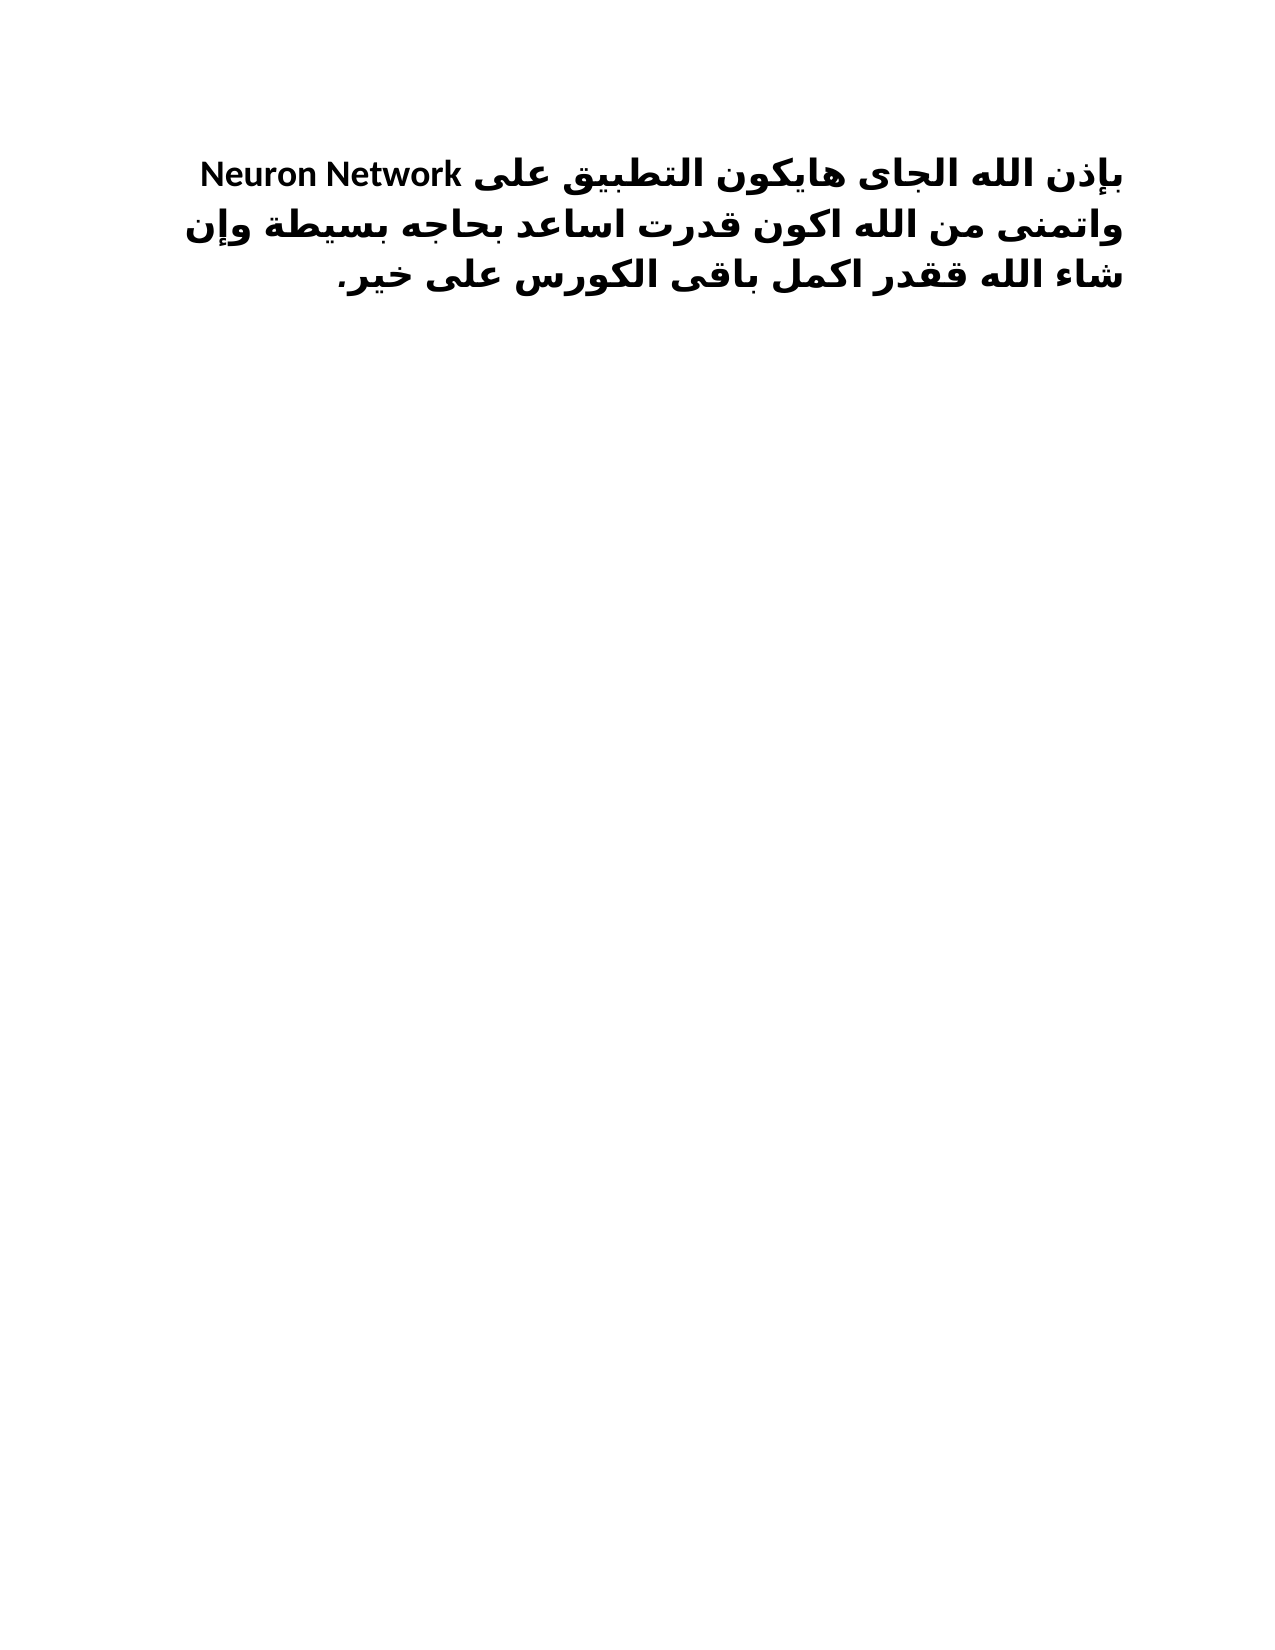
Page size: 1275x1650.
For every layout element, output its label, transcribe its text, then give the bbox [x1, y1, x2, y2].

text بإذن الله الجاى هايكون التطبيق على Neuron Network واتمنى من الله اكون قدرت اساعد بحاجه بسيطة وإن شاء الله ققدر اكمل باقى الكورس على خير. [150, 150, 1125, 295]
